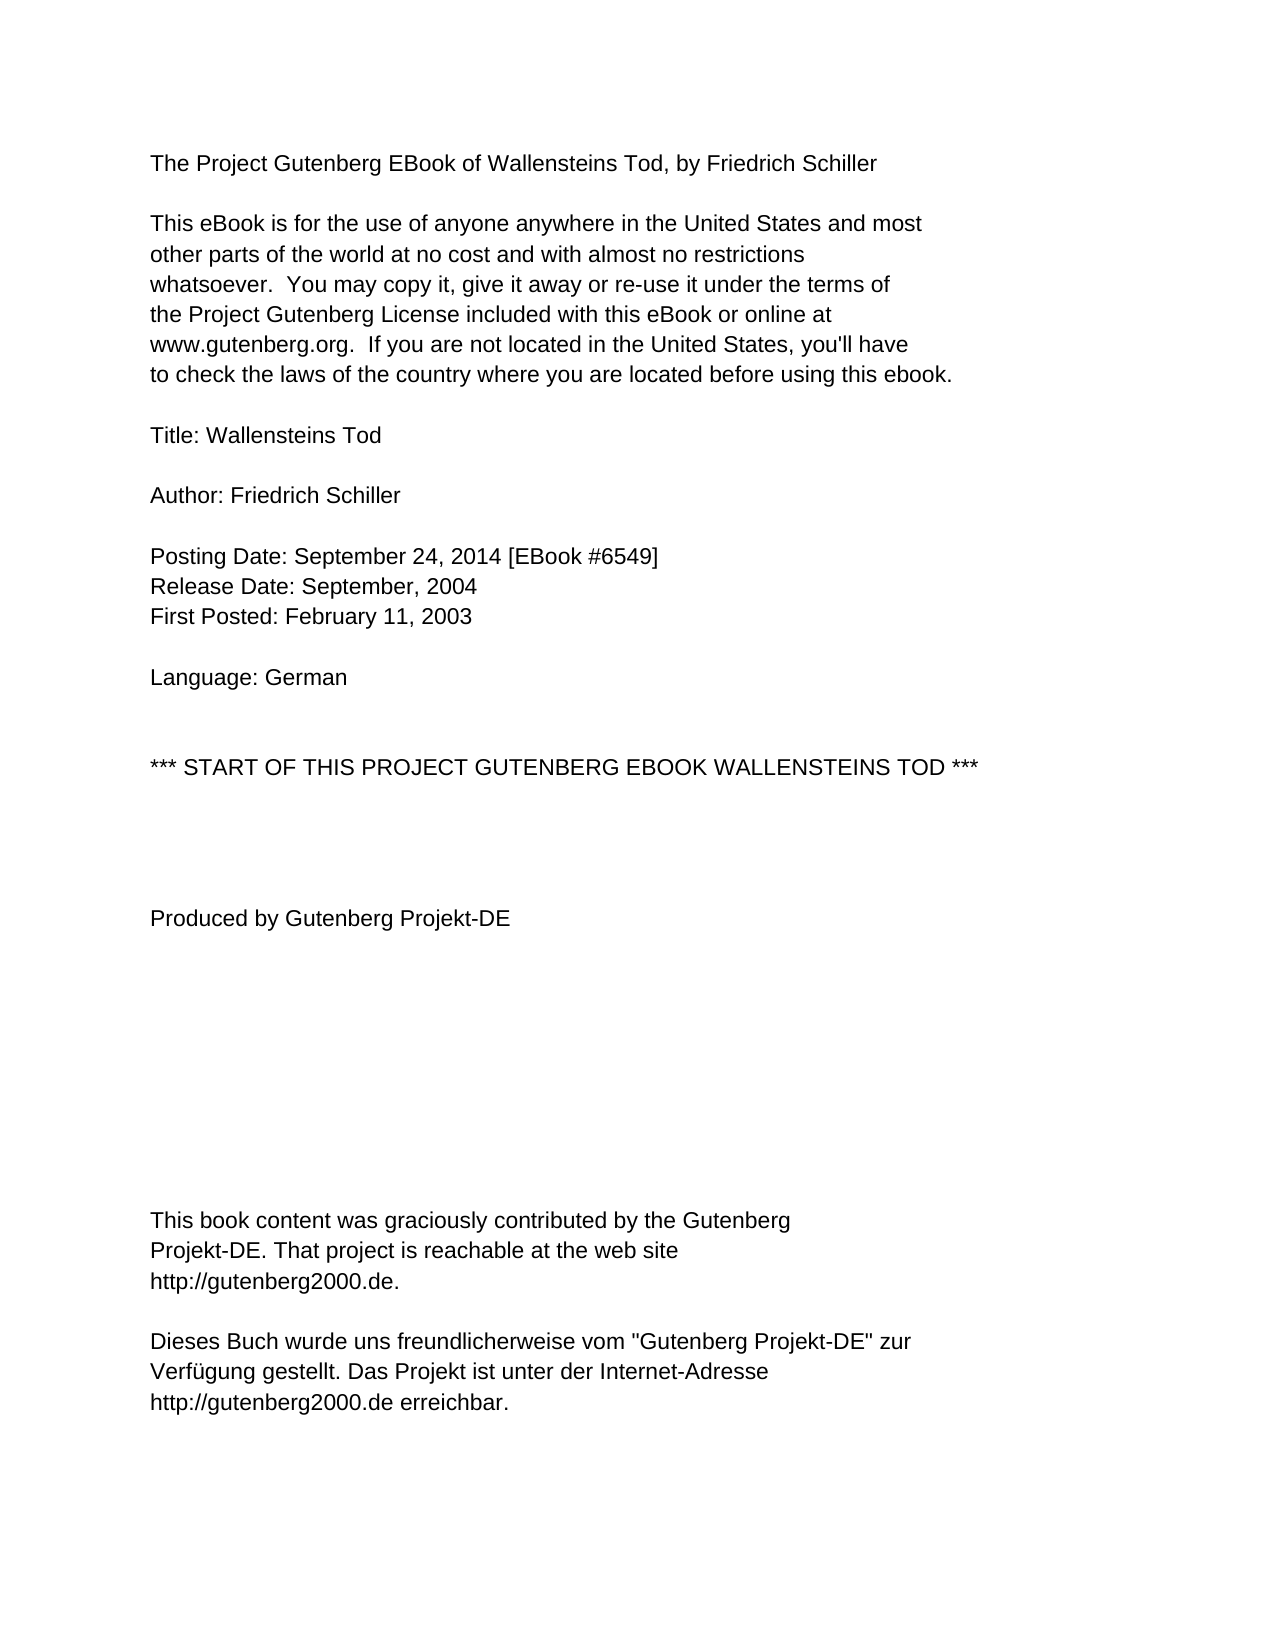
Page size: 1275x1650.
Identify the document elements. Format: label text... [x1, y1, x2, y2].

text Author: Friedrich Schiller [150, 482, 1125, 509]
text Projekt-DE. That project is reachable at the web site [150, 1237, 1125, 1264]
text Dieses Buch wurde uns freundlicherweise vom "Gutenberg Projekt-DE" zur [150, 1328, 1125, 1354]
text www.gutenberg.org. If you are not located in the United States, you'll have [150, 331, 1125, 358]
text Title: Wallensteins Tod [150, 422, 1125, 448]
text Language: German [150, 663, 1125, 690]
text Posting Date: September 24, 2014 [EBook #6549] [150, 543, 1125, 569]
text other parts of the world at no cost and with almost no restrictions [150, 241, 1125, 267]
text the Project Gutenberg License included with this eBook or online at [150, 301, 1125, 327]
text Produced by Gutenberg Projekt-DE [150, 905, 1125, 932]
text Verfügung gestellt. Das Projekt ist unter der Internet-Adresse [150, 1358, 1125, 1385]
text http://gutenberg2000.de. [150, 1268, 1125, 1294]
text to check the laws of the country where you are located before using this ebook. [150, 361, 1125, 388]
text http://gutenberg2000.de erreichbar. [150, 1388, 1125, 1415]
text This eBook is for the use of anyone anywhere in the United States and most [150, 210, 1125, 237]
text Release Date: September, 2004 [150, 573, 1125, 599]
text ﻿The Project Gutenberg EBook of Wallensteins Tod, by Friedrich Schiller [150, 150, 1125, 176]
text First Posted: February 11, 2003 [150, 603, 1125, 629]
text whatsoever. You may copy it, give it away or re-use it under the terms of [150, 271, 1125, 297]
text This book content was graciously contributed by the Gutenberg [150, 1207, 1125, 1234]
text *** START OF THIS PROJECT GUTENBERG EBOOK WALLENSTEINS TOD *** [150, 754, 1125, 781]
